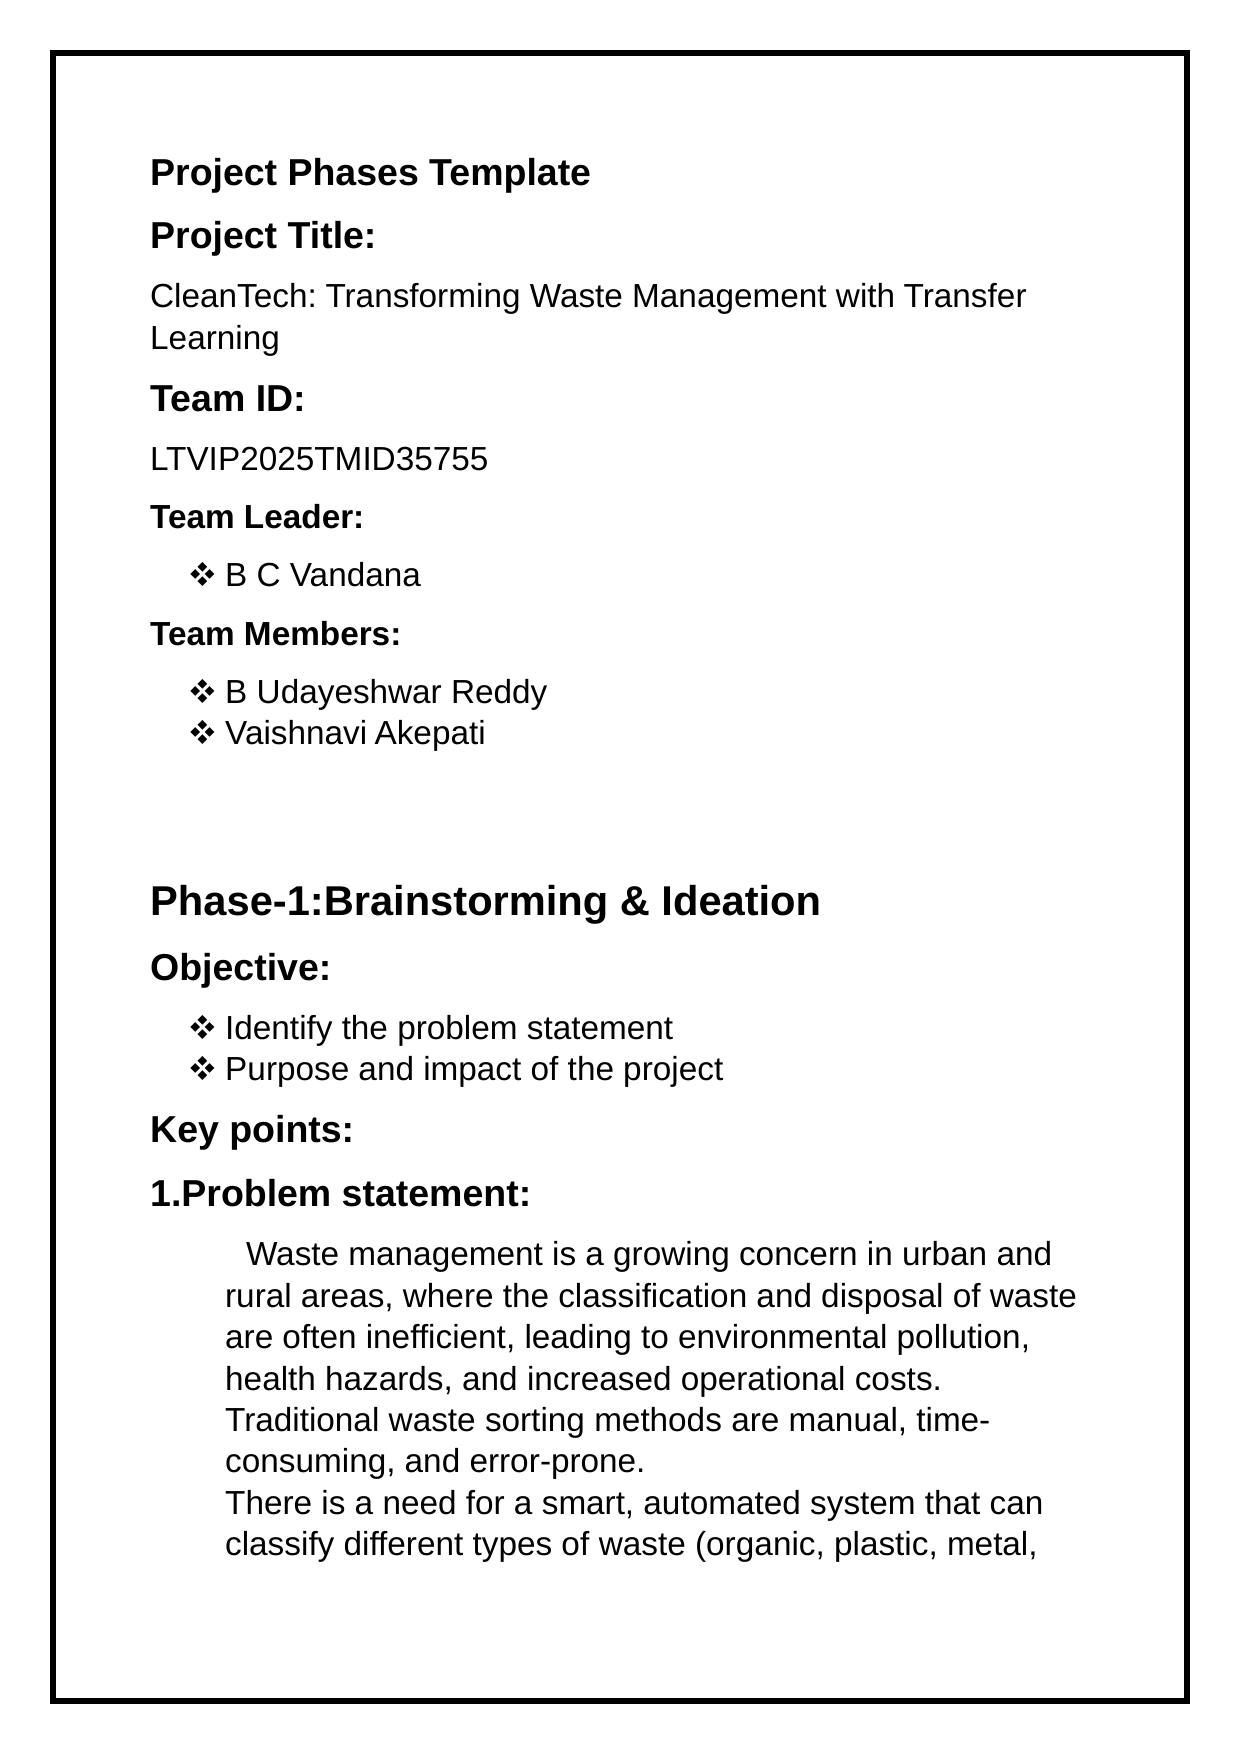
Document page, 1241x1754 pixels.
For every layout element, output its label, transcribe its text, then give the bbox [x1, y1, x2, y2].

text Team Leader: [150, 497, 1090, 536]
list B Udayeshwar Reddy [187, 672, 1090, 710]
text 1.Problem statement: [150, 1171, 1090, 1214]
text Project Phases Template [150, 150, 1090, 193]
text Team Members: [150, 614, 1090, 652]
list B C Vandana [187, 556, 1090, 594]
list Waste management is a growing concern in urban and rural areas, where the classification and disposal of waste are often inefficient, leading to environmental pollution, health hazards, and increased operational costs. Traditional waste sorting methods are manual, time-consuming, and error-prone. [225, 1234, 1090, 1480]
list Vaishnavi Akepati [187, 713, 1090, 752]
list Identify the problem statement [187, 1008, 1090, 1046]
text Project Title: [150, 213, 1090, 256]
list Purpose and impact of the project [187, 1049, 1090, 1088]
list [225, 1483, 1090, 1563]
text LTVIP2025TMID35755 [150, 439, 1090, 478]
text Key points: [150, 1108, 1090, 1151]
text Objective: [150, 945, 1090, 988]
text Phase-1:Brainstorming & Ideation [150, 876, 1090, 924]
text CleanTech: Transforming Waste Management with Transfer Learning [150, 276, 1090, 356]
text Team ID: [150, 376, 1090, 419]
